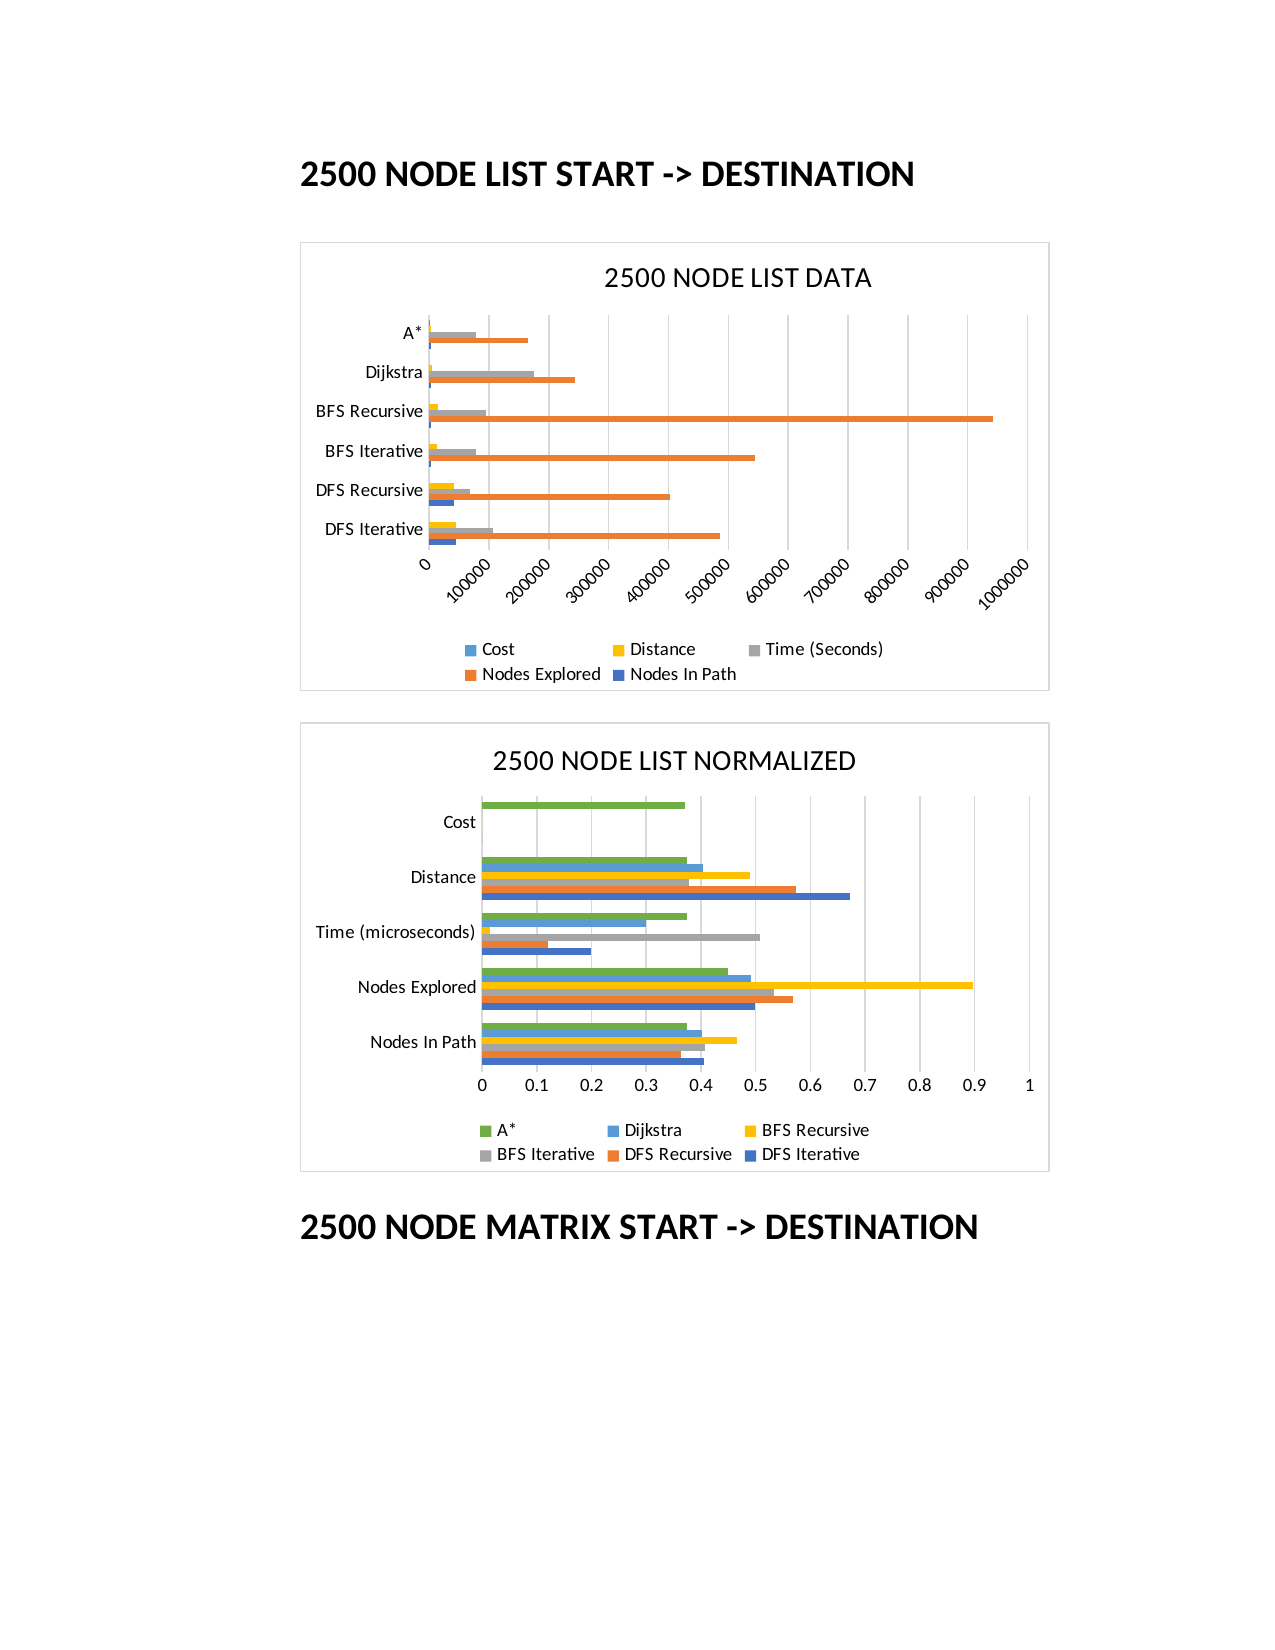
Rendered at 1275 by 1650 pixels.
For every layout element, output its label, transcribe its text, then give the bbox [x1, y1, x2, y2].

list 2500 NODE LIST START -> DESTINATION [225, 150, 1125, 196]
list 2500 NODE MATRIX START -> DESTINATION [225, 1203, 1125, 1248]
